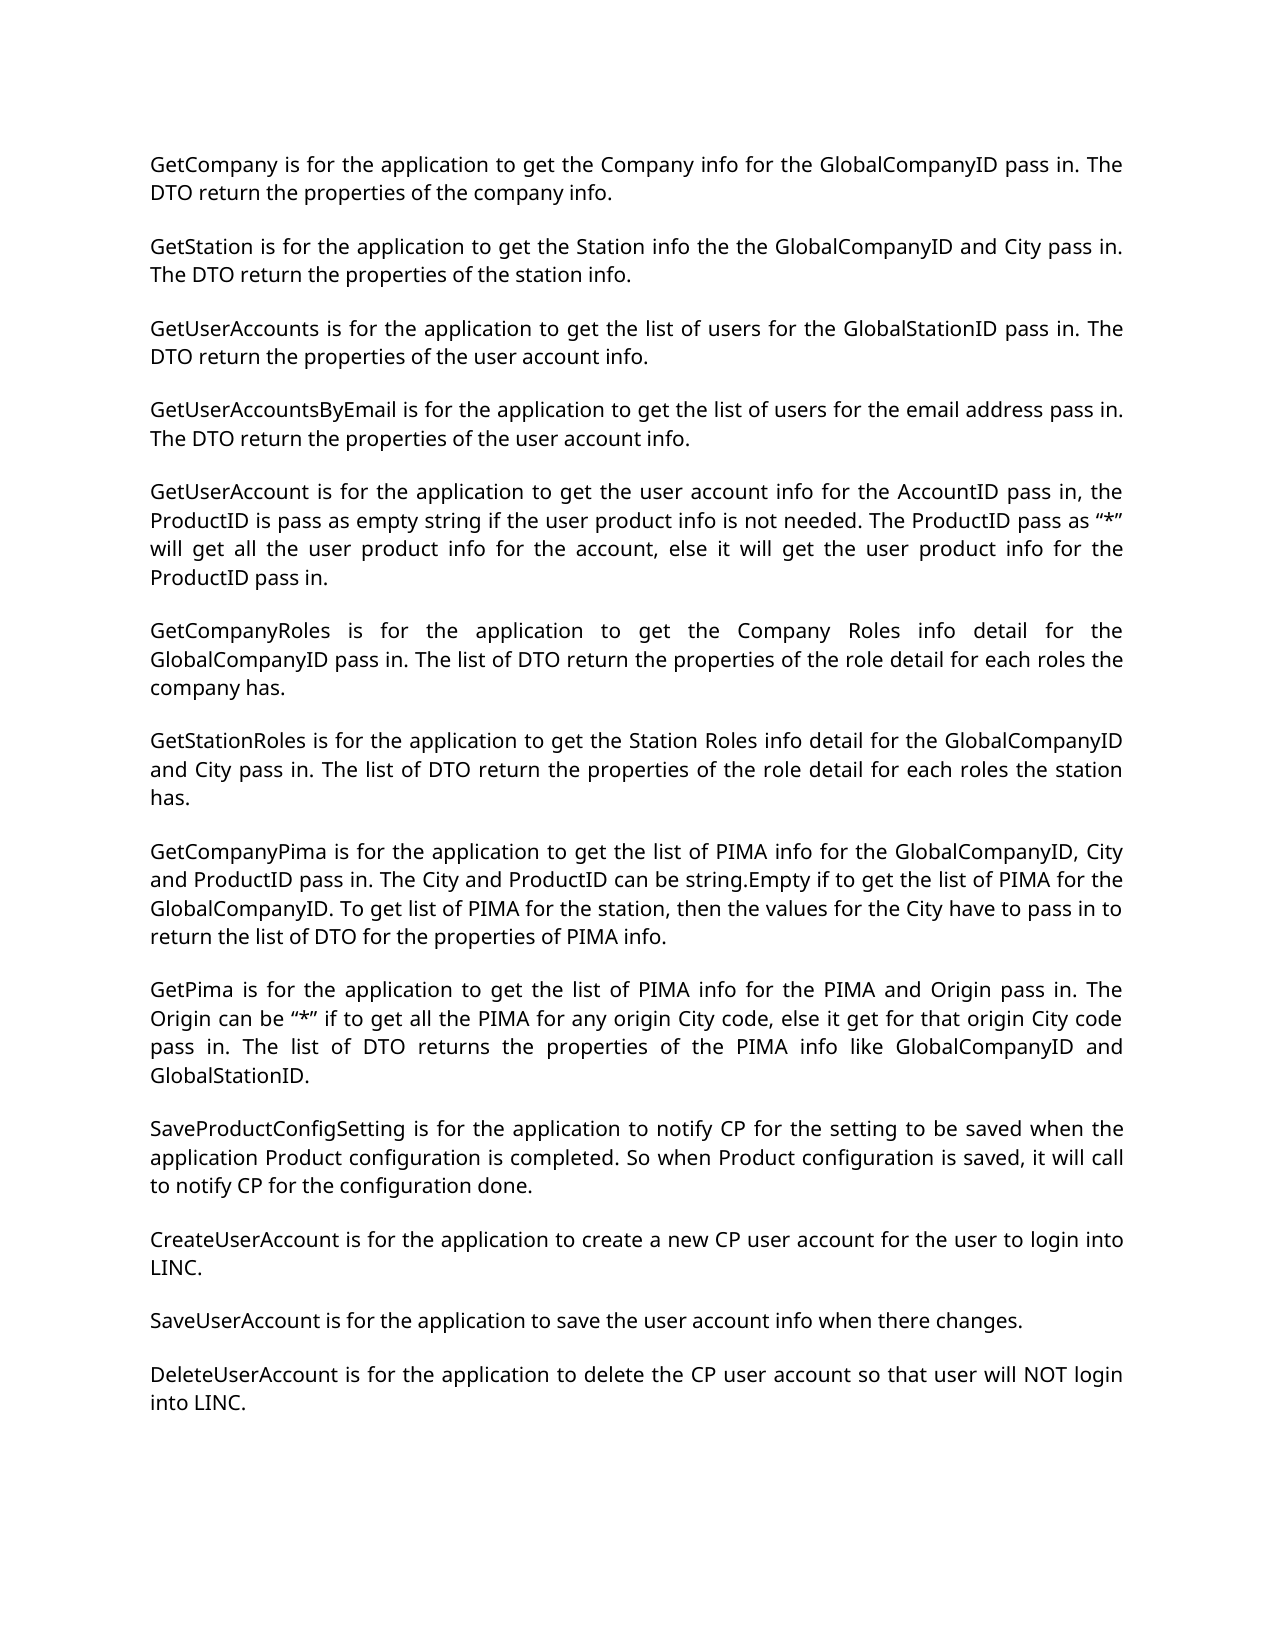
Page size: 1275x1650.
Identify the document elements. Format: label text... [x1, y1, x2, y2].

text GetUserAccountsByEmail is for the application to get the list of users for the email address pass in. The DTO return the properties of the user account info. [150, 396, 1125, 452]
text CreateUserAccount is for the application to create a new CP user account for the user to login into LINC. [150, 1225, 1125, 1282]
text GetCompany is for the application to get the Company info for the GlobalCompanyID pass in. The DTO return the properties of the company info. [150, 150, 1125, 207]
text GetUserAccounts is for the application to get the list of users for the GlobalStationID pass in. The DTO return the properties of the user account info. [150, 314, 1125, 371]
text DeleteUserAccount is for the application to delete the CP user account so that user will NOT login into LINC. [150, 1360, 1125, 1417]
text GetCompanyPima is for the application to get the list of PIMA info for the GlobalCompanyID, City and ProductID pass in. The City and ProductID can be string.Empty if to get the list of PIMA for the GlobalCompanyID. To get list of PIMA for the station, then the values for the City have to pass in to return the list of DTO for the properties of PIMA info. [150, 837, 1125, 951]
text GetCompanyRoles is for the application to get the Company Roles info detail for the GlobalCompanyID pass in. The list of DTO return the properties of the role detail for each roles the company has. [150, 616, 1125, 702]
text SaveUserAccount is for the application to save the user account info when there changes. [150, 1307, 1125, 1335]
text GetStationRoles is for the application to get the Station Roles info detail for the GlobalCompanyID and City pass in. The list of DTO return the properties of the role detail for each roles the station has. [150, 727, 1125, 812]
text SaveProductConfigSetting is for the application to notify CP for the setting to be saved when the application Product configuration is completed. So when Product configuration is saved, it will call to notify CP for the configuration done. [150, 1114, 1125, 1200]
text GetPima is for the application to get the list of PIMA info for the PIMA and Origin pass in. The Origin can be “*” if to get all the PIMA for any origin City code, else it get for that origin City code pass in. The list of DTO returns the properties of the PIMA info like GlobalCompanyID and GlobalStationID. [150, 976, 1125, 1089]
text GetUserAccount is for the application to get the user account info for the AccountID pass in, the ProductID is pass as empty string if the user product info is not needed. The ProductID pass as “*” will get all the user product info for the account, else it will get the user product info for the ProductID pass in. [150, 477, 1125, 591]
text GetStation is for the application to get the Station info the the GlobalCompanyID and City pass in. The DTO return the properties of the station info. [150, 232, 1125, 289]
